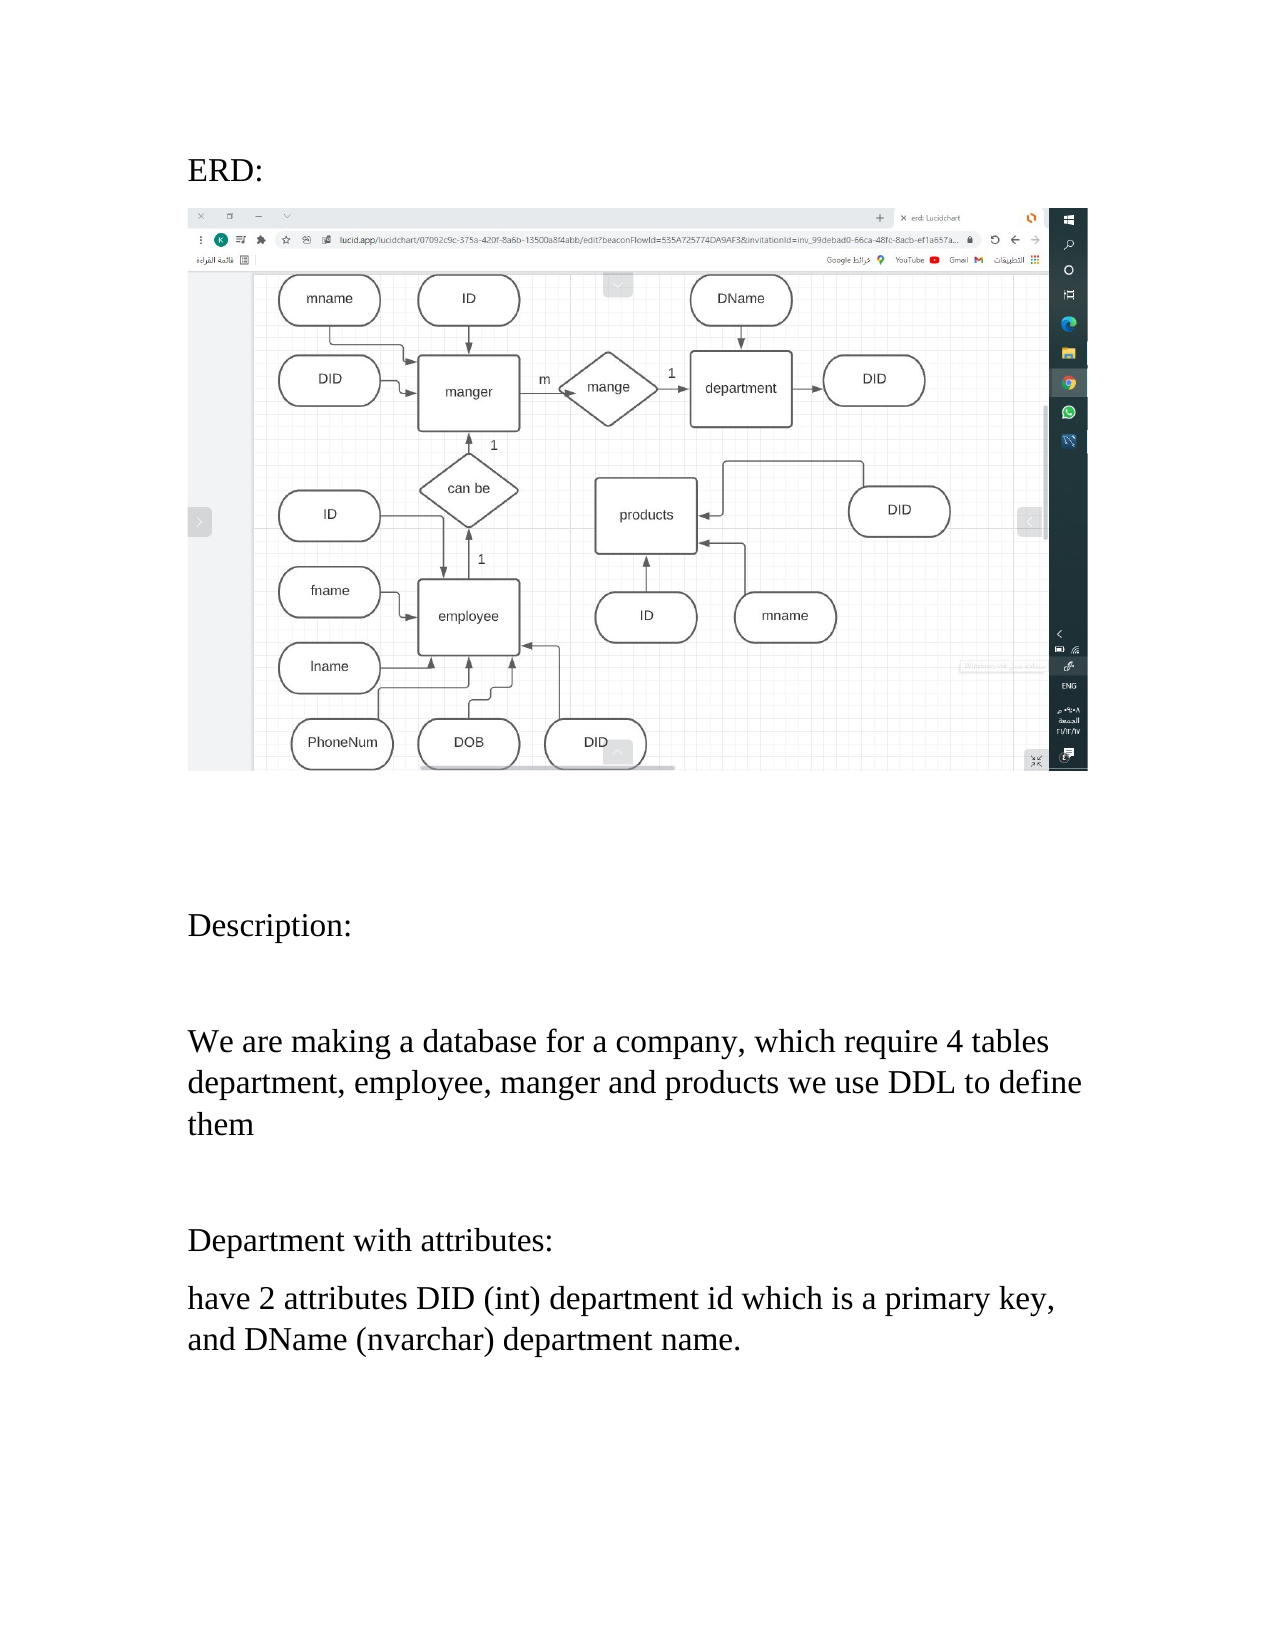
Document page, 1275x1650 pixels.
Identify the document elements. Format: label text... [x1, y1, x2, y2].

picture [187, 208, 1088, 771]
text We are making a database for a company, which require 4 tables department, employee, manger and products we use DDL to define them [187, 1021, 1087, 1142]
text have 2 attributes DID (int) department id which is a primary key, and DName (nvarchar) department name. [187, 1278, 1087, 1358]
text Description: [187, 905, 1087, 944]
text ERD: [187, 150, 1087, 188]
text Department with attributes: [187, 1220, 1087, 1258]
